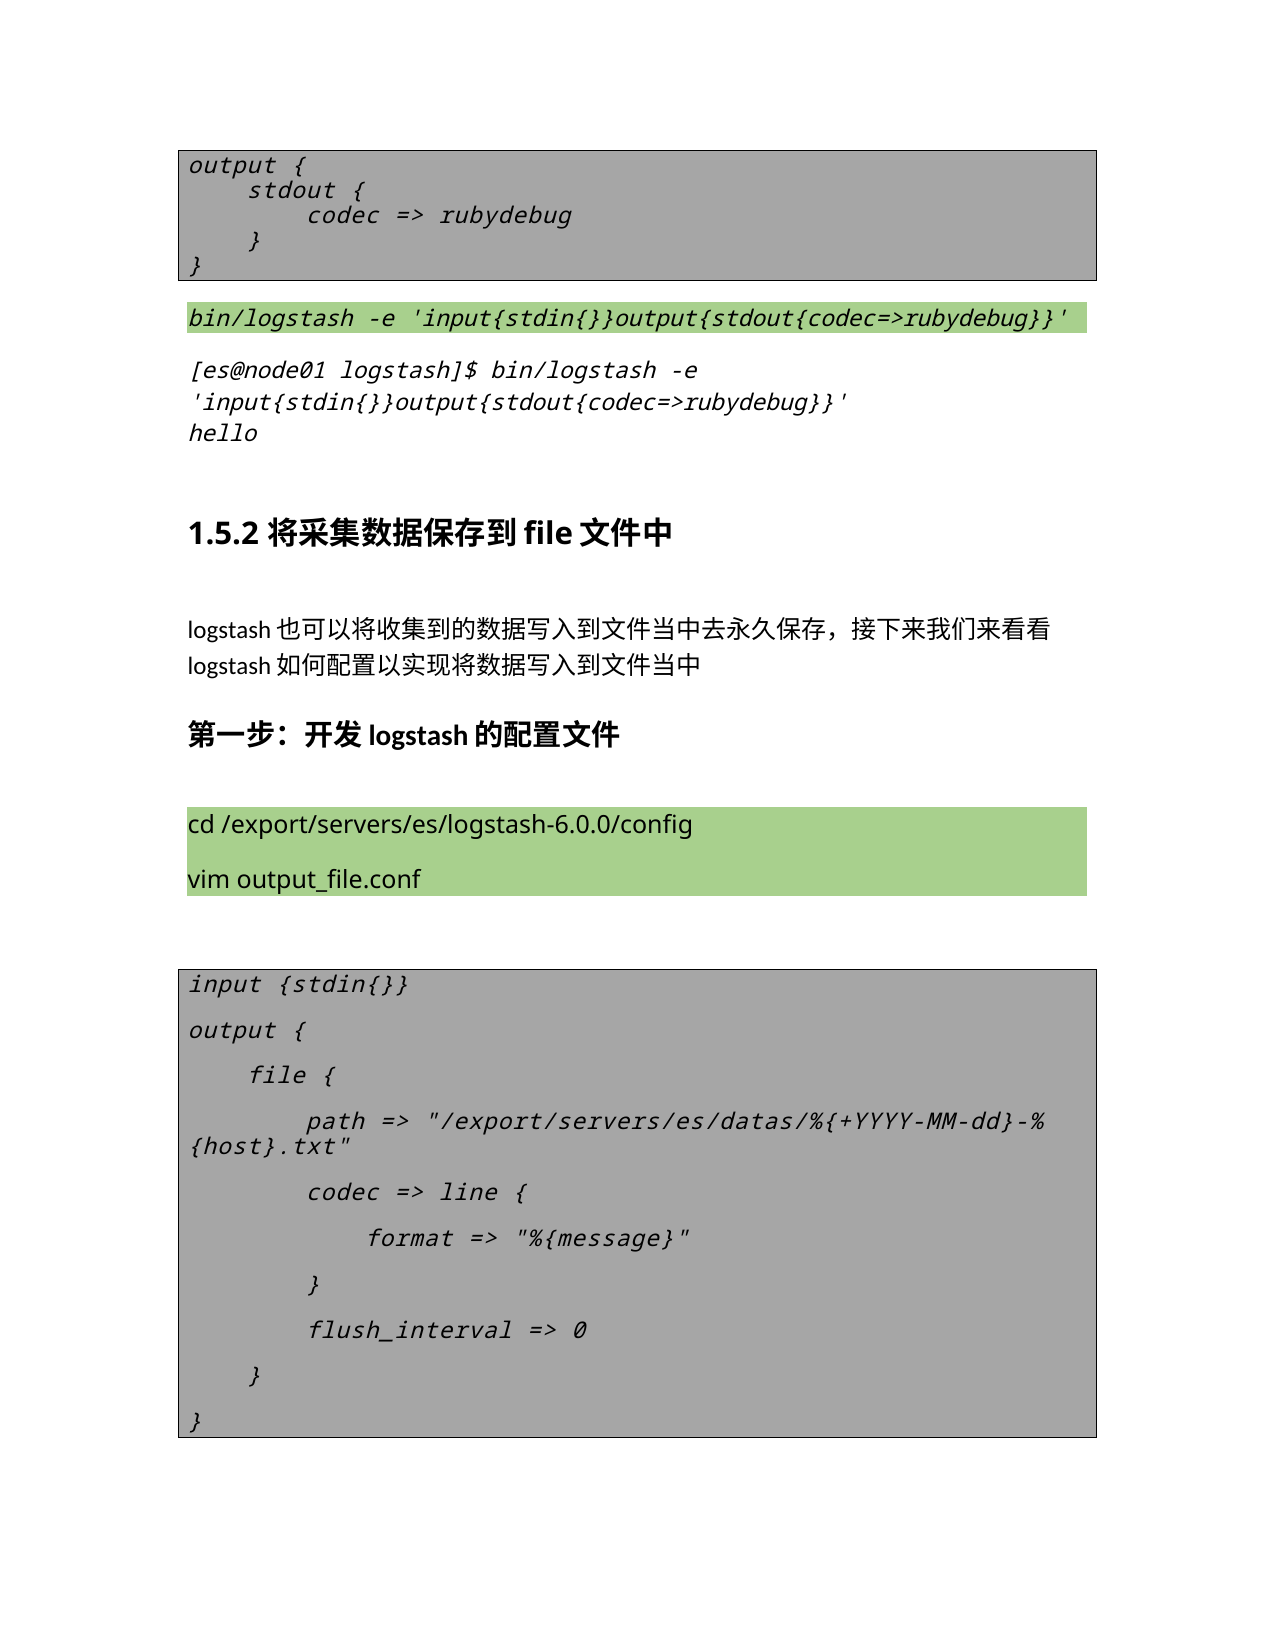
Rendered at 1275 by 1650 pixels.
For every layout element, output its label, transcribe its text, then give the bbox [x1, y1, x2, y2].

text } [179, 1269, 1096, 1297]
text output { stdout { codec => rubydebug } } [179, 151, 1096, 280]
text bin/logstash -e 'input{stdin{}}output{stdout{codec=>rubydebug}}' [187, 302, 1087, 333]
text logstash也可以将收集到的数据写入到文件当中去永久保存，接下来我们来看看logstash如何配置以实现将数据写入到文件当中 [187, 609, 1087, 682]
text cd /export/servers/es/logstash-6.0.0/config [187, 807, 1087, 841]
text format => "%{message}" [179, 1223, 1096, 1251]
text } [179, 1361, 1096, 1389]
text flush_interval => 0 [179, 1315, 1096, 1343]
text } [179, 1407, 1096, 1437]
text codec => line { [179, 1177, 1096, 1206]
text [es@node01 logstash]$ bin/logstash -e 'input{stdin{}}output{stdout{codec=>rubydebug}}' hello [187, 354, 1087, 479]
text file { [179, 1061, 1096, 1089]
subtitle 第一步：开发logstash的配置文件 [187, 711, 1087, 753]
text vim output_file.conf [187, 862, 1087, 896]
subtitle 1.5.2 将采集数据保存到file文件中 [187, 508, 1087, 554]
text input {stdin{}} [179, 970, 1096, 997]
text output { [179, 1015, 1096, 1043]
text path => "/export/servers/es/datas/%{+YYYY-MM-dd}-%{host}.txt" [179, 1107, 1096, 1160]
